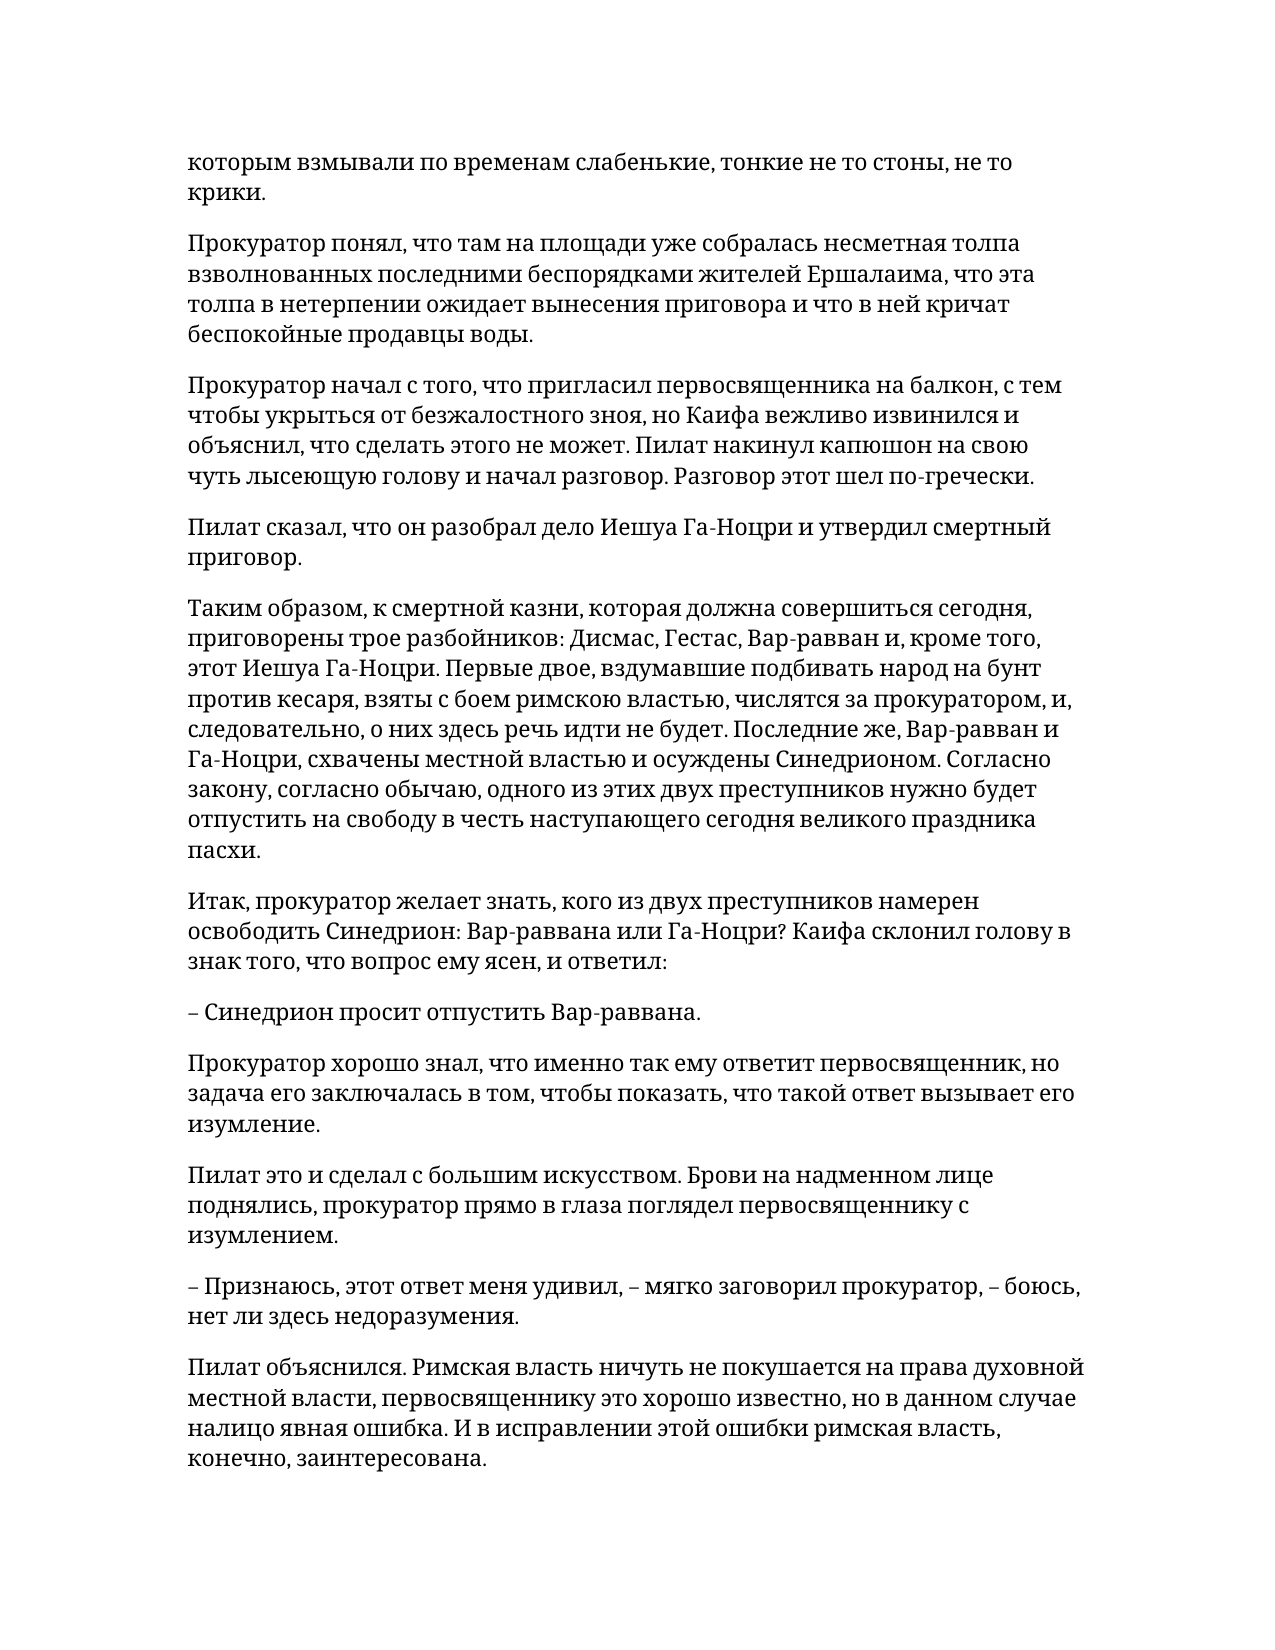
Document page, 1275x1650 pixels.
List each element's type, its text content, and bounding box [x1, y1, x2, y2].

text Прокуратор понял, что там на площади уже собралась несметная толпа взволнованных последними беспорядками жителей Ершалаима, что эта толпа в нетерпении ожидает вынесения приговора и что в ней кричат беспокойные продавцы воды. [187, 231, 1087, 348]
text – Признаюсь, этот ответ меня удивил, – мягко заговорил прокуратор, – боюсь, нет ли здесь недоразумения. [187, 1274, 1087, 1331]
text – Синедрион просит отпустить Вар-раввана. [187, 1000, 1087, 1026]
text Прокуратор хорошо знал, что именно так ему ответит первосвященник, но задача его заключалась в том, чтобы показать, что такой ответ вызывает его изумление. [187, 1051, 1087, 1138]
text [187, 150, 1087, 207]
text Таким образом, к смертной казни, которая должна совершиться сегодня, приговорены трое разбойников: Дисмас, Гестас, Вар-равван и, кроме того, этот Иешуа Га-Ноцри. Первые двое, вздумавшие подбивать народ на бунт против кесаря, взяты с боем римскою властью, числятся за прокуратором, и, следовательно, о них здесь речь идти не будет. Последние же, Вар-равван и Га-Ноцри, схвачены местной властью и осуждены Синедрионом. Согласно закону, согласно обычаю, одного из этих двух преступников нужно будет отпустить на свободу в честь наступающего сегодня великого праздника пасхи. [187, 596, 1087, 864]
text Пилат сказал, что он разобрал дело Иешуа Га-Ноцри и утвердил смертный приговор. [187, 514, 1087, 571]
text Пилат объяснился. Римская власть ничуть не покушается на права духовной местной власти, первосвященнику это хорошо известно, но в данном случае налицо явная ошибка. И в исправлении этой ошибки римская власть, конечно, заинтересована. [187, 1355, 1087, 1472]
text Прокуратор начал с того, что пригласил первосвященника на балкон, с тем чтобы укрыться от безжалостного зноя, но Каифа вежливо извинился и объяснил, что сделать этого не может. Пилат накинул капюшон на свою чуть лысеющую голову и начал разговор. Разговор этот шел по-гречески. [187, 373, 1087, 490]
text Пилат это и сделал с большим искусством. Брови на надменном лице поднялись, прокуратор прямо в глаза поглядел первосвященнику с изумлением. [187, 1162, 1087, 1249]
text Итак, прокуратор желает знать, кого из двух преступников намерен освободить Синедрион: Вар-раввана или Га-Ноцри? Каифа склонил голову в знак того, что вопрос ему ясен, и ответил: [187, 888, 1087, 975]
